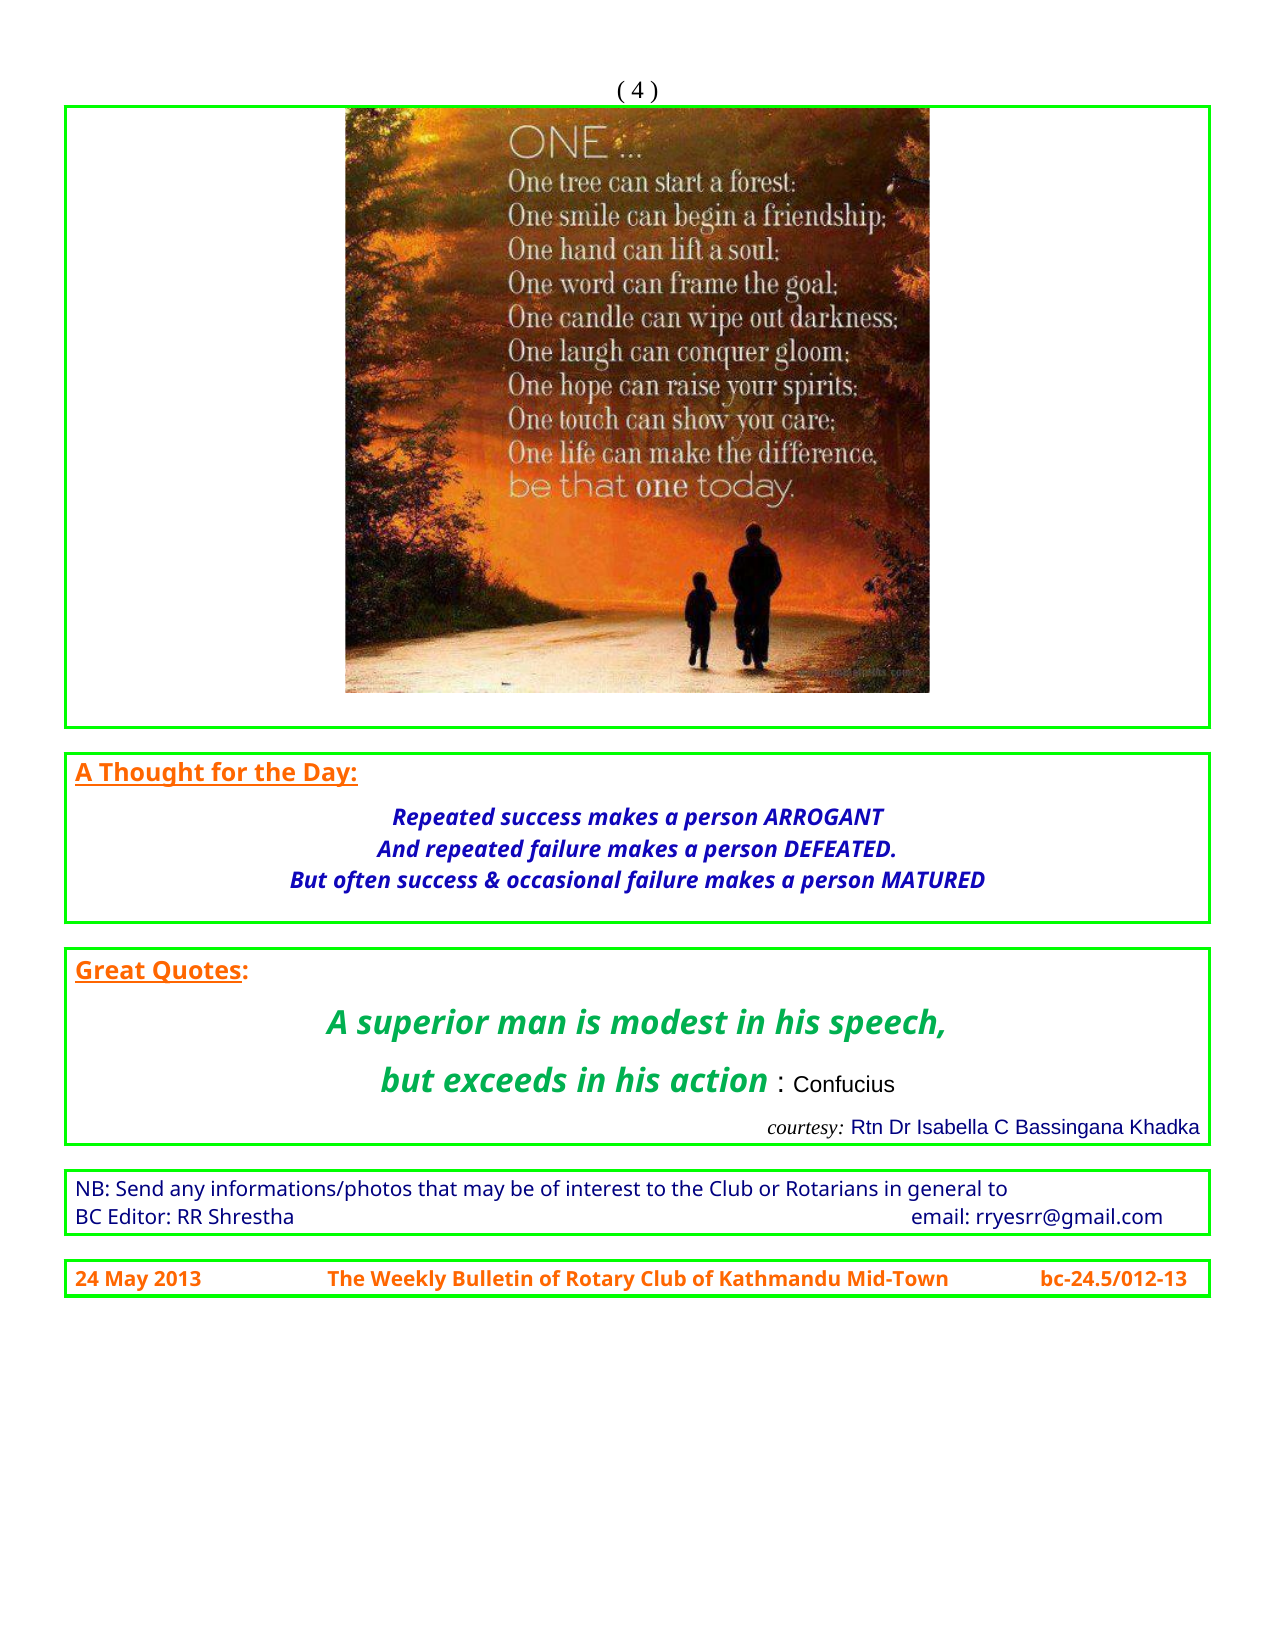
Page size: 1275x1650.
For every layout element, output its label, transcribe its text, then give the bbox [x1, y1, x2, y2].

text A Thought for the Day: [67, 755, 1208, 789]
text courtesy: Rtn Dr Isabella C Bassingana Khadka [67, 1109, 1208, 1143]
text Repeated success makes a person ARROGANT [67, 798, 1208, 833]
picture [345, 108, 930, 693]
text NB: Send any informations/photos that may be of interest to the Club or Rotarians in general to [67, 1172, 1208, 1197]
text But often success & occasional failure makes a person MATURED [75, 864, 1200, 895]
text A superior man is modest in his speech, [67, 994, 1208, 1044]
text but exceeds in his action : Confucius [67, 1052, 1208, 1102]
subtitle 24 May 2013 The Weekly Bulletin of Rotary Club of bc-24.5/012-13 [67, 1262, 1208, 1294]
text And repeated failure makes a person DEFEATED. [75, 833, 1200, 864]
text Great Quotes: [67, 950, 1208, 986]
text BC Editor: RR Shrestha email: rryesrr@gmail.com [67, 1197, 1208, 1233]
